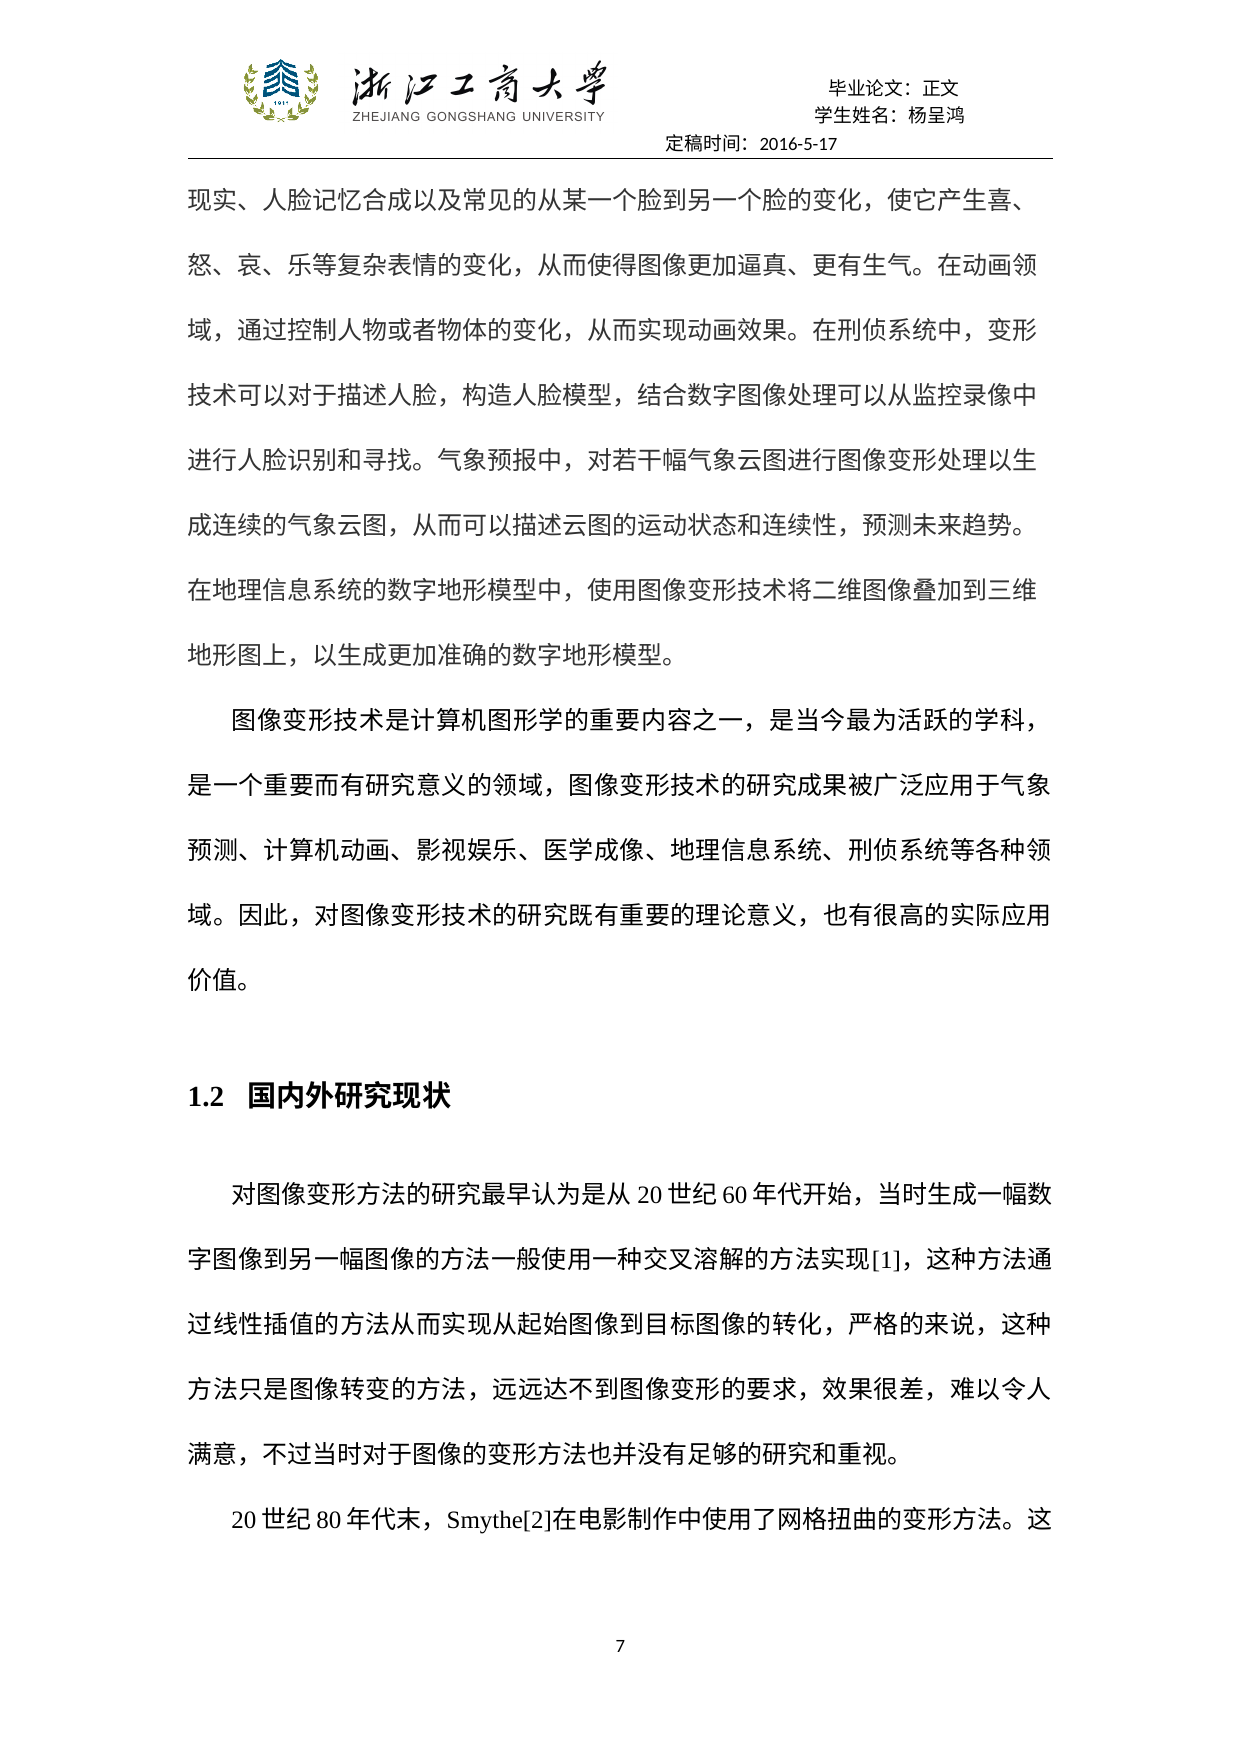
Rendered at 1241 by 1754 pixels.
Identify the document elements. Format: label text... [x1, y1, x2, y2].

text 20世纪80年代末，Smythe[2]在电影制作中使用了网格扭曲的变形方法。这种方法使用了基于网格的技术，利用网格来控制变形，采用溶解技术以得到变形后的图像。 [187, 1485, 1053, 1550]
text 对图像变形方法的研究最早认为是从20世纪60年代开始，当时生成一幅数字图像到另一幅图像的方法一般使用一种交叉溶解的方法实现[1]，这种方法通过线性插值的方法从而实现从起始图像到目标图像的转化，严格的来说，这种方法只是图像转变的方法，远远达不到图像变形的要求，效果很差，难以令人满意，不过当时对于图像的变形方法也并没有足够的研究和重视。 [187, 1160, 1053, 1485]
subtitle 国内外研究现状 [187, 1061, 1053, 1126]
picture [243, 52, 319, 128]
picture [337, 52, 619, 134]
text 图像变形技术是计算机图形学的重要内容之一，是当今最为活跃的学科，是一个重要而有研究意义的领域，图像变形技术的研究成果被广泛应用于气象预测、计算机动画、影视娱乐、医学成像、地理信息系统、刑侦系统等各种领域。因此，对图像变形技术的研究既有重要的理论意义，也有很高的实际应用价值。 [187, 686, 1053, 1011]
